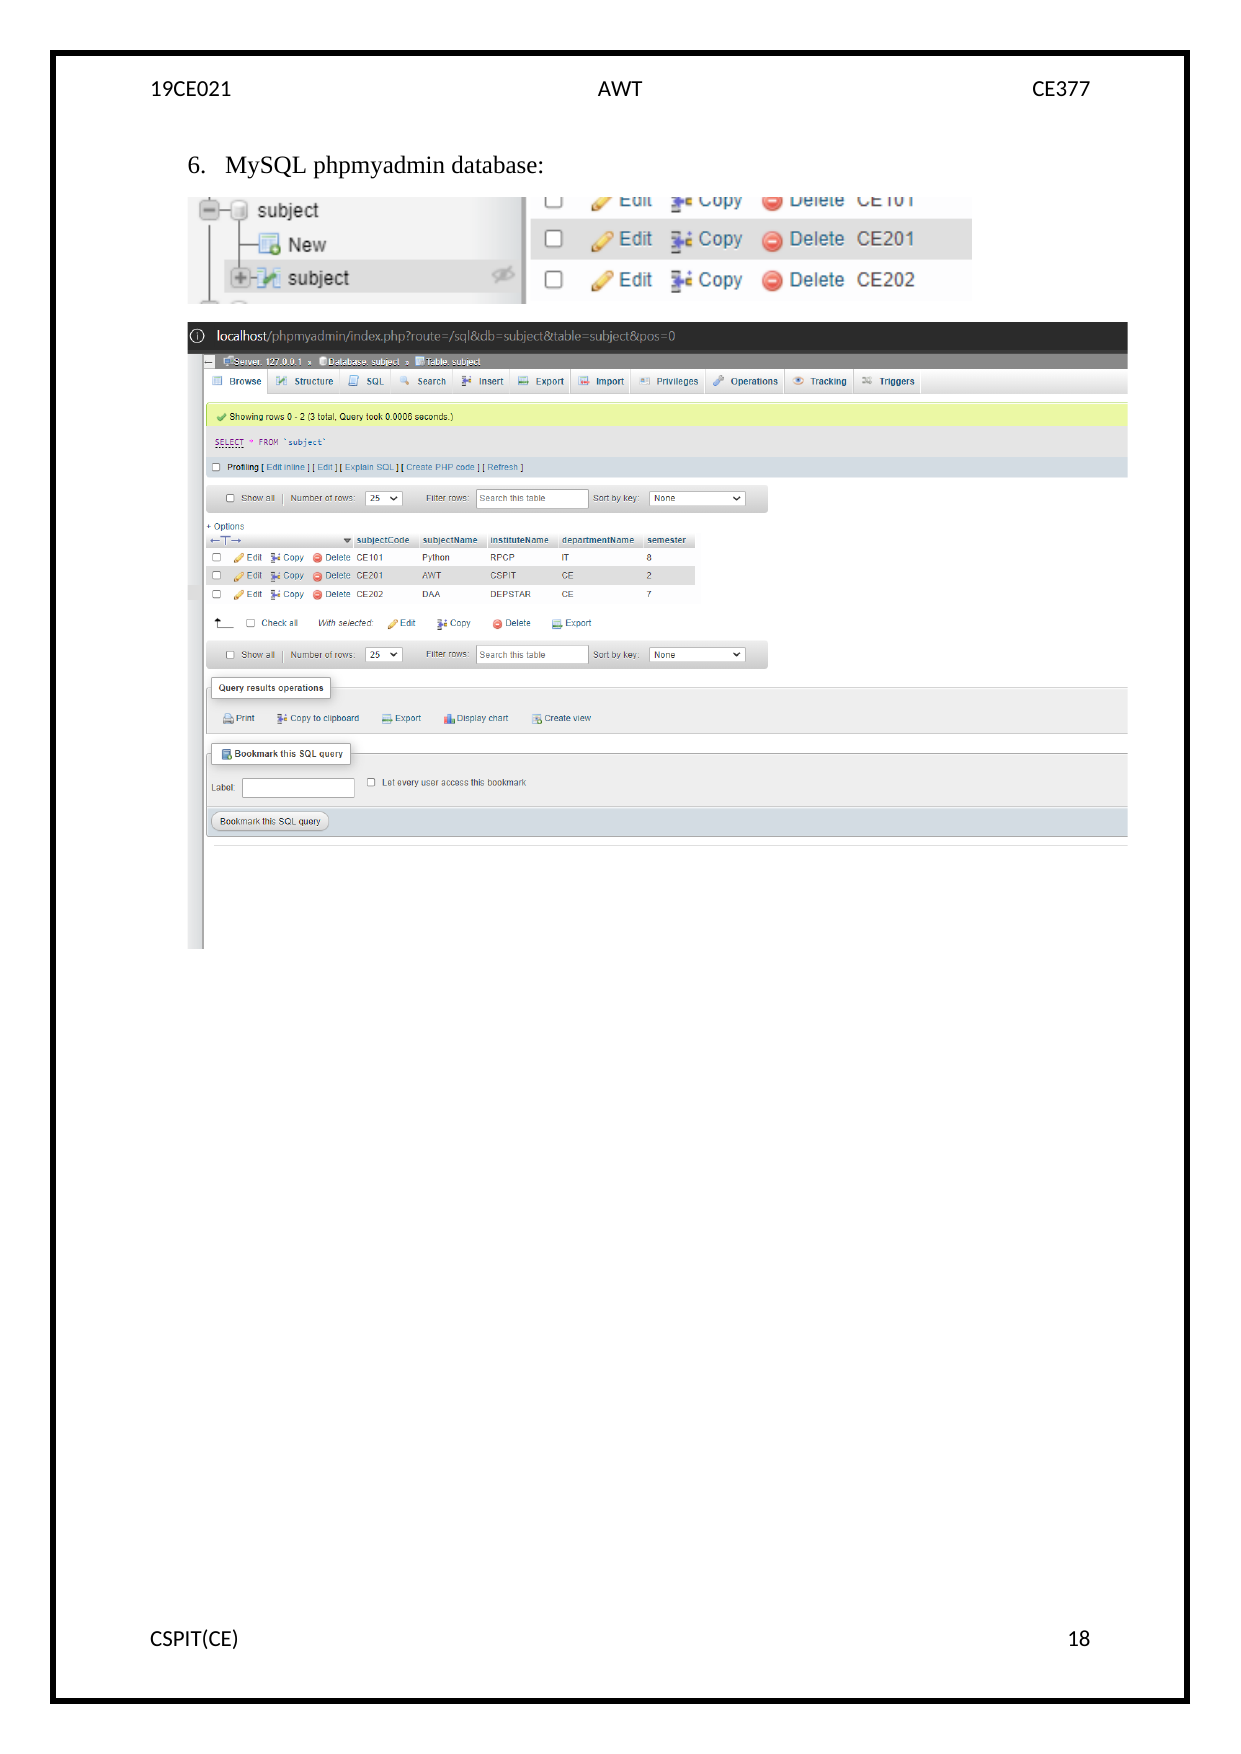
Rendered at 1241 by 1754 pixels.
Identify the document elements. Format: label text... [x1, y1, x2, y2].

picture [187, 197, 972, 304]
picture [187, 322, 1128, 949]
list MySQL phpmyadmin database: [187, 150, 1090, 179]
